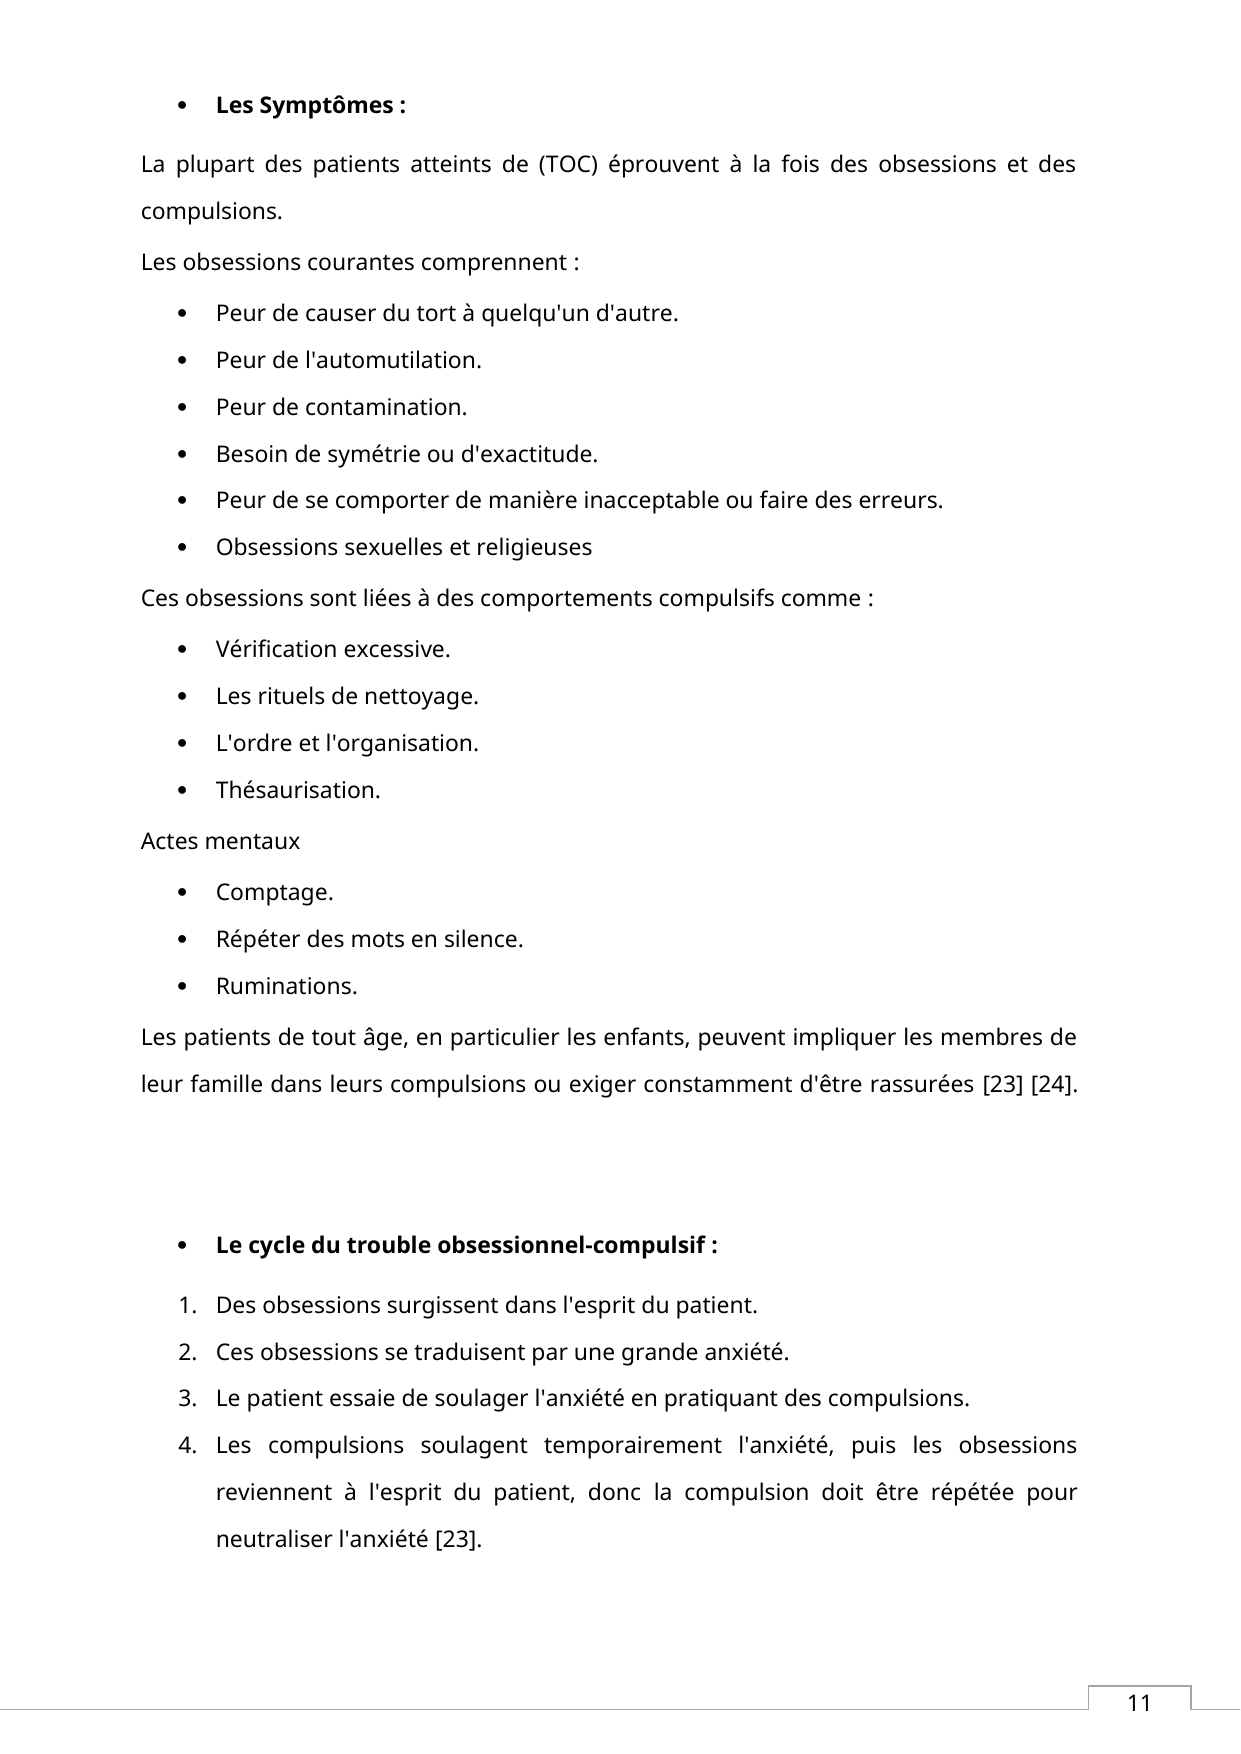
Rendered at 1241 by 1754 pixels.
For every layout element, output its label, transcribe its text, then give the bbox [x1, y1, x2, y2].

text Les obsessions courantes comprennent : [141, 246, 1078, 277]
list Vérification excessive. [178, 633, 1078, 665]
list Peur de l'automutilation. [178, 344, 1078, 375]
list Peur de causer du tort à quelqu'un d'autre. [178, 297, 1078, 328]
subtitle Le cycle du trouble obsessionnel-compulsif : [178, 1229, 1078, 1261]
list Le patient essaie de soulager l'anxiété en pratiquant des compulsions. [178, 1382, 1078, 1414]
list Ces obsessions se traduisent par une grande anxiété. [178, 1336, 1078, 1367]
text Ces obsessions sont liées à des comportements compulsifs comme : [141, 582, 1078, 614]
list Peur de contamination. [178, 391, 1078, 422]
list Besoin de symétrie ou d'exactitude. [178, 438, 1078, 469]
text La plupart des patients atteints de (TOC) éprouvent à la fois des obsessions et des compulsions. [141, 148, 1078, 226]
subtitle Les Symptômes : [178, 89, 1078, 120]
list Thésaurisation. [178, 774, 1078, 805]
list Les compulsions soulagent temporairement l'anxiété, puis les obsessions reviennent à l'esprit du patient, donc la compulsion doit être répétée pour neutraliser l'anxiété . [178, 1429, 1078, 1554]
text Actes mentaux [141, 825, 1078, 856]
list Comptage. [178, 876, 1078, 907]
text Les patients de tout âge, en particulier les enfants, peuvent impliquer les membres de leur famille dans leurs compulsions ou exiger constamment d'être rassurées . [141, 1021, 1078, 1146]
list L'ordre et l'organisation. [178, 727, 1078, 758]
list Ruminations. [178, 970, 1078, 1001]
list Peur de se comporter de manière inacceptable ou faire des erreurs. [178, 484, 1078, 516]
list Des obsessions surgissent dans l'esprit du patient. [178, 1289, 1078, 1320]
list Obsessions sexuelles et religieuses [178, 531, 1078, 563]
list Les rituels de nettoyage. [178, 680, 1078, 712]
list Répéter des mots en silence. [178, 923, 1078, 954]
